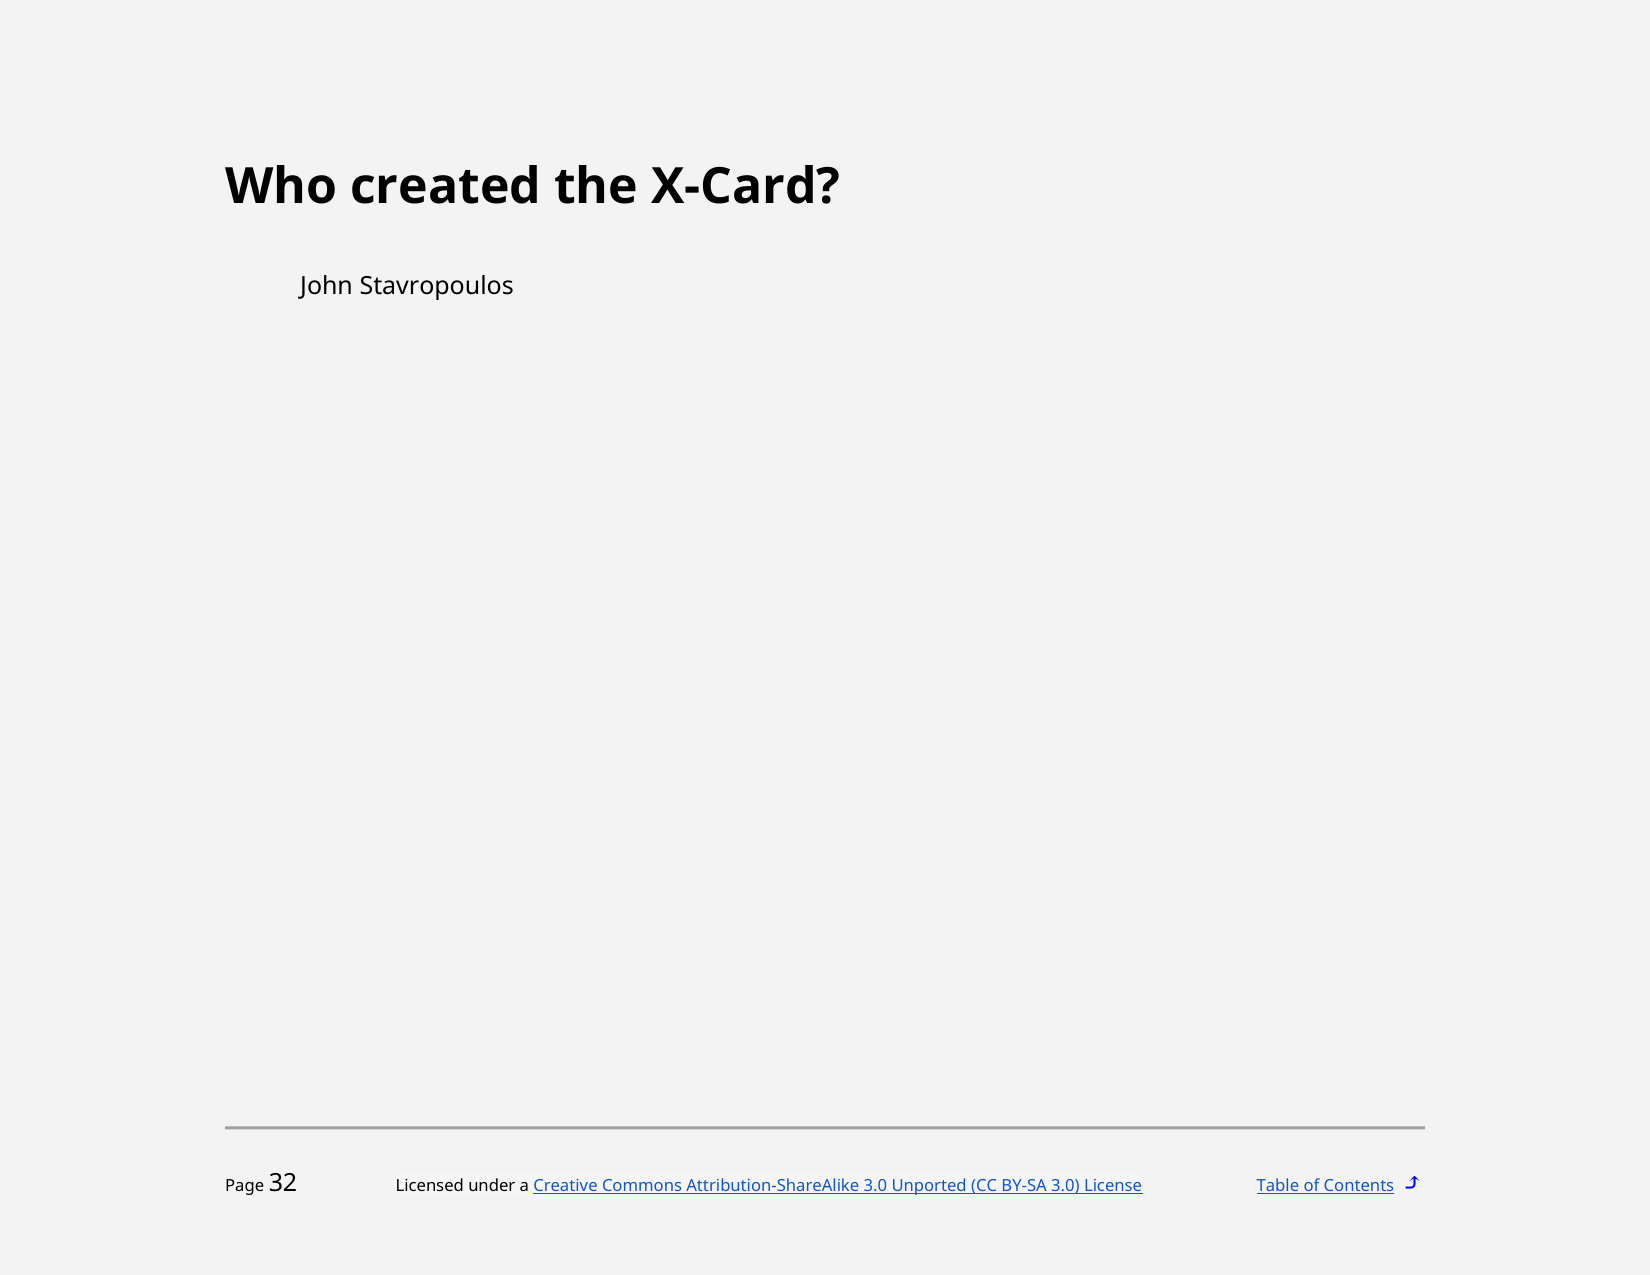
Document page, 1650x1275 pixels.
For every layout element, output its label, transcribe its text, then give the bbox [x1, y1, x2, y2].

text John Stavropoulos [300, 267, 1425, 302]
subtitle Who created the X-Card? [225, 150, 1425, 218]
